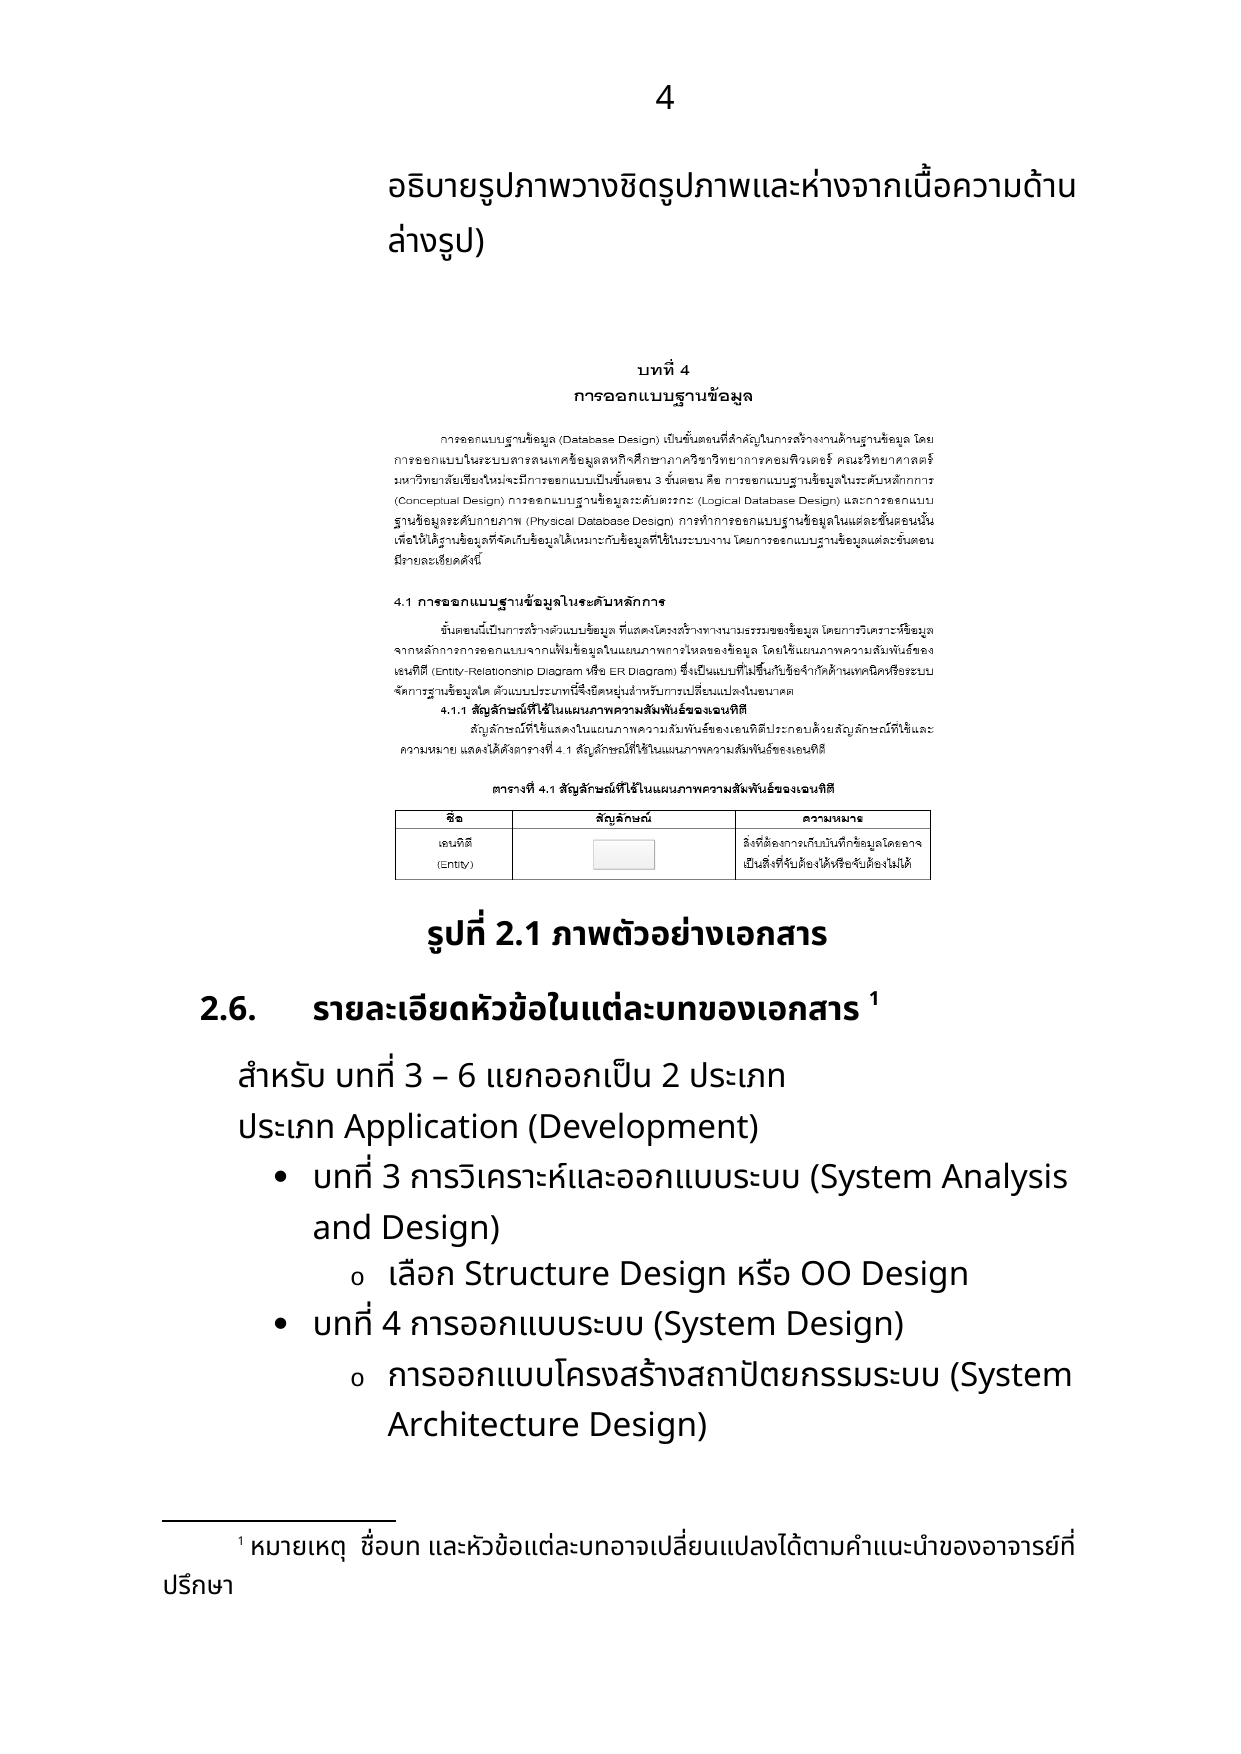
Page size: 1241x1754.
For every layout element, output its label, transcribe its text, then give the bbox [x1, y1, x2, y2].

text ประเภท Application (Development) [162, 1103, 1092, 1153]
subtitle รายละเอียดหัวข้อในแต่ละบทของเอกสาร [199, 985, 1092, 1036]
list เลือก Structure Design หรือ OO Design [350, 1249, 1092, 1300]
picture [364, 353, 965, 889]
text สำหรับ บทที่ 3 – 6 แยกออกเป็น 2 ประเภท [162, 1052, 1092, 1103]
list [350, 162, 1092, 267]
list บทที่ 4 การออกแบบระบบ (System Design) [275, 1300, 1092, 1351]
list การออกแบบโครงสร้างสถาปัตยกรรมระบบ (System Architecture Design) [350, 1351, 1092, 1447]
list บทที่ 3 การวิเคราะห์และออกแบบระบบ (System Analysis and Design) [275, 1153, 1092, 1249]
text รูปที่ 2.1 ภาพตัวอย่างเอกสาร [162, 909, 1092, 960]
